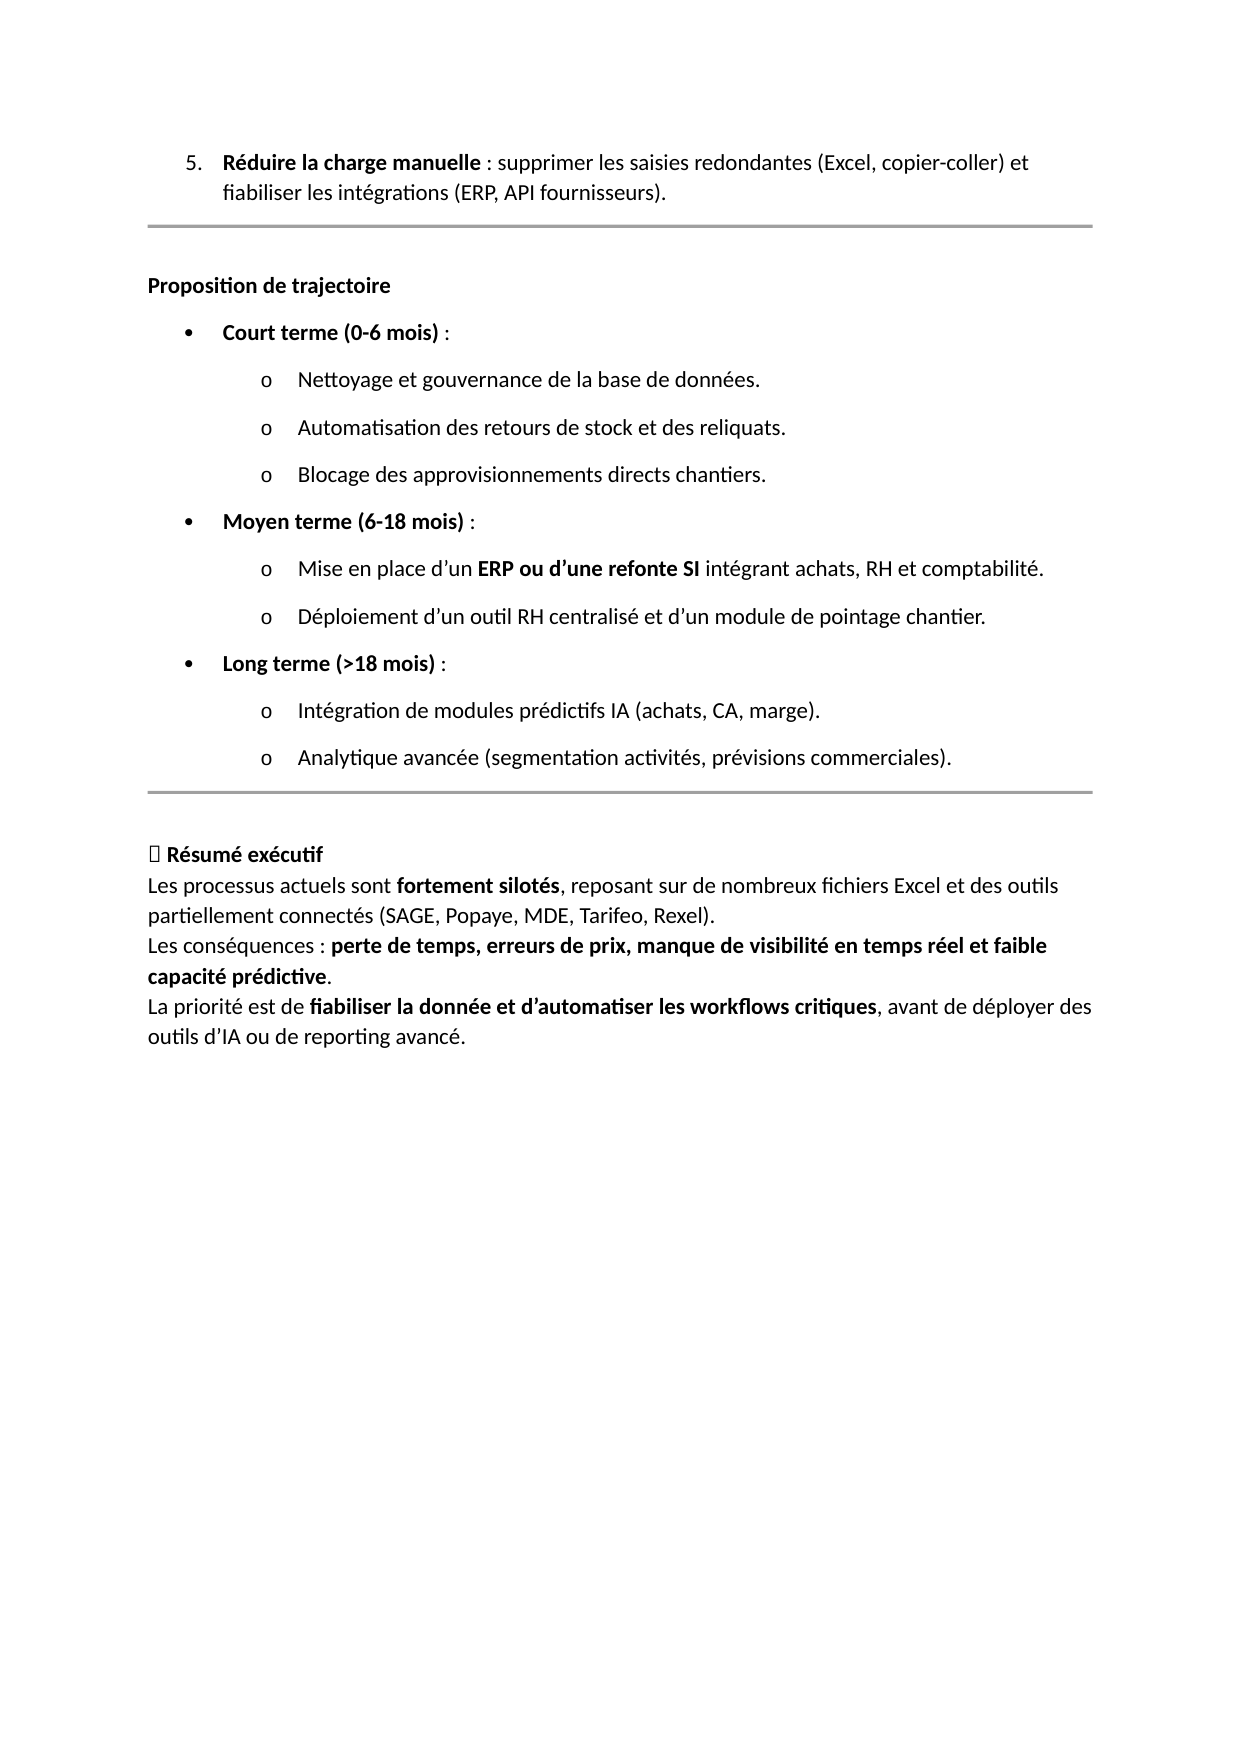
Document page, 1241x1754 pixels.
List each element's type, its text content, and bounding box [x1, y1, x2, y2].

list Intégration de modules prédictifs IA (achats, CA, marge). [260, 696, 1093, 724]
text 🔑 Résumé exécutif Les processus actuels sont fortement silotés, reposant sur de nombreux fichiers Excel et des outils partiellement connectés (SAGE, Popaye, MDE, Tarifeo, Rexel). Les conséquences : perte de temps, erreurs de prix, manque de visibilité en temps réel et faible capacité prédictive. La priorité est de fiabiliser la donnée et d’automatiser les workflows critiques, avant de déployer des outils d’IA ou de reporting avancé. [148, 838, 1093, 1050]
list Analytique avancée (segmentation activités, prévisions commerciales). [260, 743, 1093, 772]
list Réduire la charge manuelle : supprimer les saisies redondantes (Excel, copier-coller) et fiabiliser les intégrations (ERP, API fournisseurs). [185, 148, 1093, 206]
list Court terme (0-6 mois) : [185, 318, 1093, 346]
list Blocage des approvisionnements directs chantiers. [260, 460, 1093, 489]
list Moyen terme (6-18 mois) : [185, 507, 1093, 536]
list Long terme (>18 mois) : [185, 649, 1093, 677]
list Automatisation des retours de stock et des reliquats. [260, 413, 1093, 441]
list Nettoyage et gouvernance de la base de données. [260, 365, 1093, 394]
text Proposition de trajectoire [148, 272, 1093, 299]
list Mise en place d’un ERP ou d’une refonte SI intégrant achats, RH et comptabilité. [260, 554, 1093, 583]
list Déploiement d’un outil RH centralisé et d’un module de pointage chantier. [260, 602, 1093, 630]
